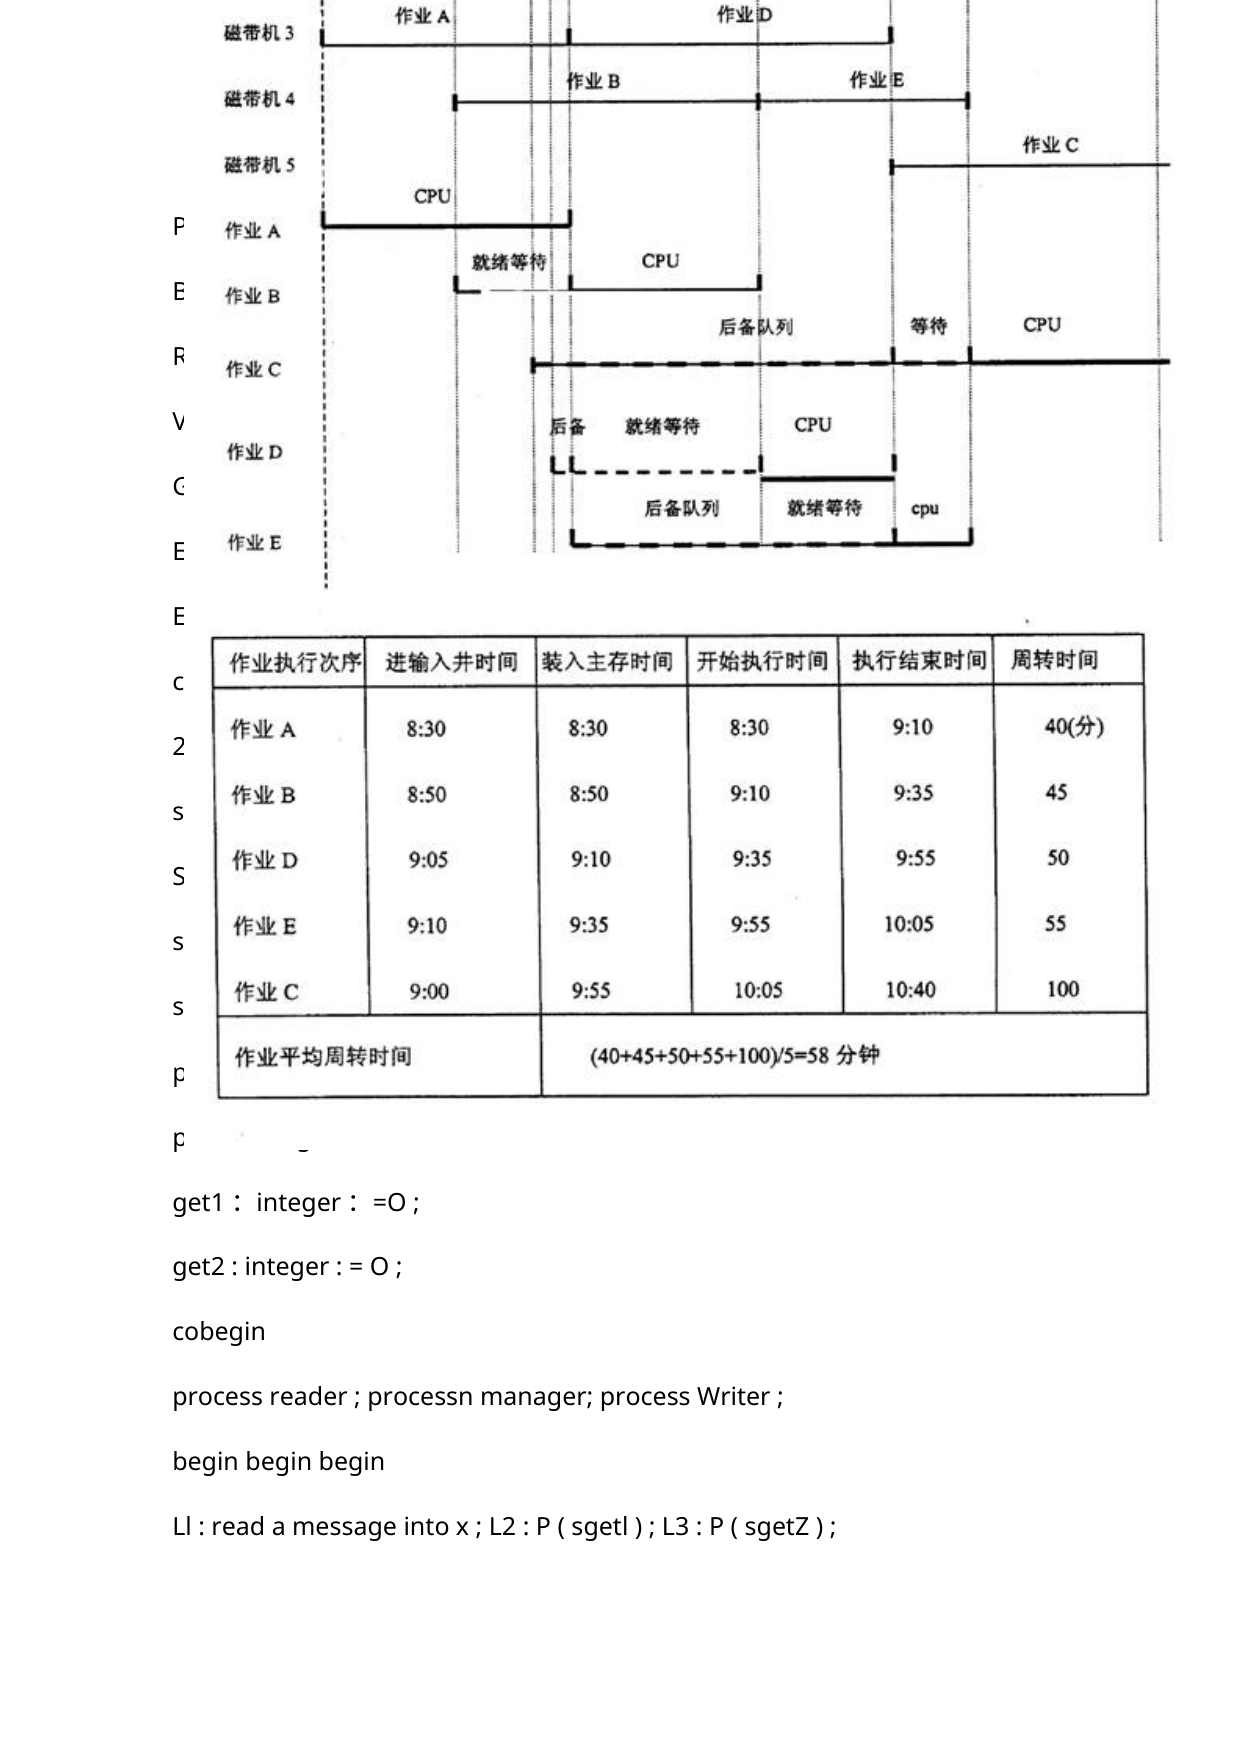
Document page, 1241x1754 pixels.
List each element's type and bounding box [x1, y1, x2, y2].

picture [184, 0, 1181, 1150]
table_cell [170, 162, 1070, 1559]
